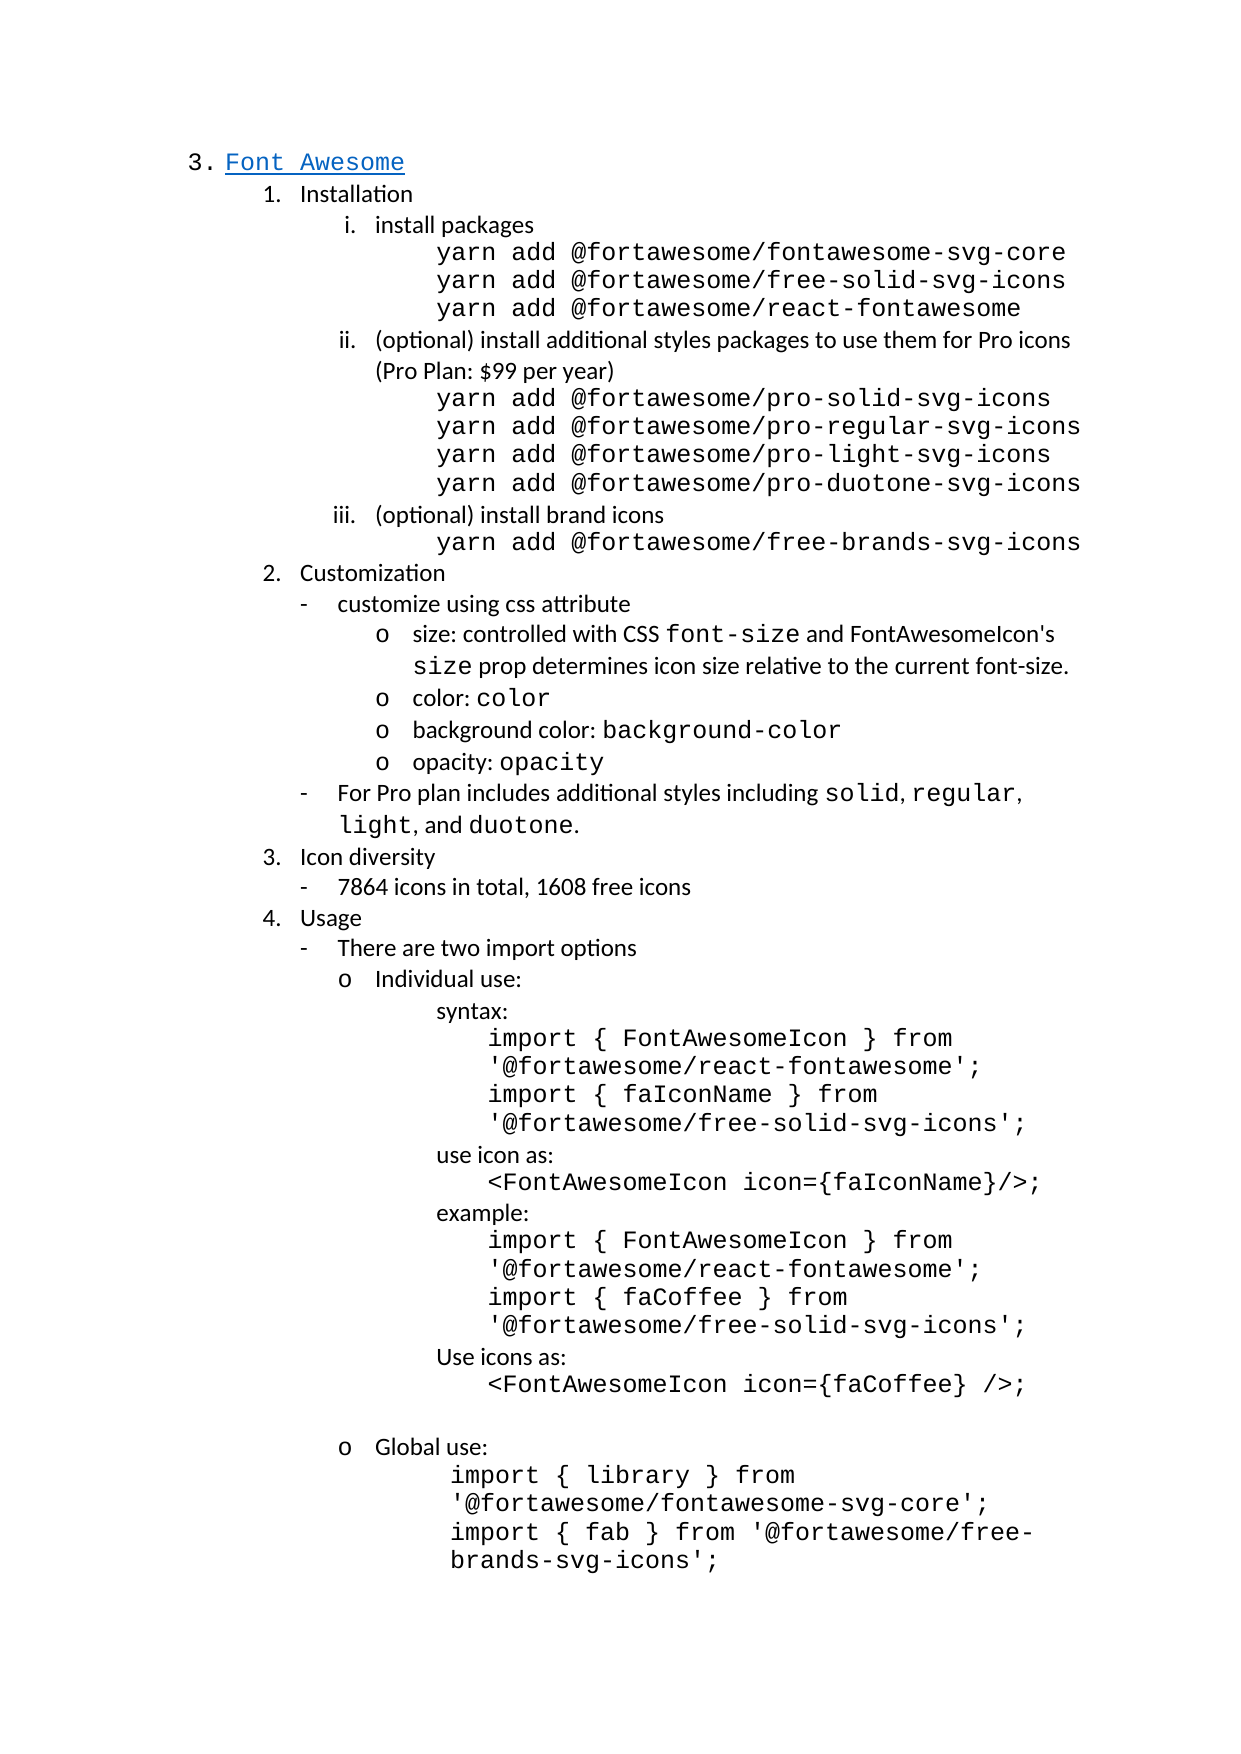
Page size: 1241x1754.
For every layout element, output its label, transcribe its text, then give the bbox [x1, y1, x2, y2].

list customize using css attribute [300, 588, 1090, 619]
list For Pro plan includes additional styles including solid, regular, light, and duotone. [300, 777, 1090, 841]
list color: color [375, 682, 1090, 714]
text yarn add @fortawesome/pro-light-svg-icons [436, 442, 1090, 470]
text import { FontAwesomeIcon } from '@fortawesome/react-fontawesome'; [487, 1228, 1090, 1285]
text yarn add @fortawesome/pro-solid-svg-icons [436, 385, 1090, 414]
text example: [150, 1198, 1090, 1228]
text <FontAwesomeIcon icon={faCoffee} />; [487, 1372, 1090, 1400]
list size: controlled with CSS font-size and FontAwesomeIcon's size prop determines icon size relative to the current font-size. [375, 619, 1090, 682]
text import { faCoffee } from '@fortawesome/free-solid-svg-icons'; [487, 1285, 1090, 1341]
text yarn add @fortawesome/free-solid-svg-icons [436, 268, 1090, 296]
list There are two import options [300, 933, 1090, 963]
list Font Awesome [187, 150, 1090, 178]
list Global use: [337, 1431, 1090, 1463]
list Installation [262, 178, 1090, 209]
text yarn add @fortawesome/pro-duotone-svg-icons [436, 470, 1090, 499]
text import { library } from '@fortawesome/fontawesome-svg-core'; [450, 1463, 1090, 1519]
text use icon as: [150, 1139, 1090, 1169]
list Individual use: [337, 963, 1090, 995]
text <FontAwesomeIcon icon={faIconName}/>; [487, 1169, 1090, 1198]
text yarn add @fortawesome/fontawesome-svg-core [436, 239, 1090, 268]
list Icon diversity [262, 841, 1090, 872]
text Use icons as: [150, 1341, 1090, 1372]
text import { FontAwesomeIcon } from '@fortawesome/react-fontawesome'; [487, 1025, 1090, 1082]
list (optional) install brand icons [356, 499, 1090, 529]
list opacity: opacity [375, 746, 1090, 777]
list (optional) install additional styles packages to use them for Pro icons (Pro Plan: $99 per year) [356, 324, 1090, 385]
text yarn add @fortawesome/free-brands-svg-icons [150, 529, 1090, 558]
text yarn add @fortawesome/pro-regular-svg-icons [436, 414, 1090, 442]
list Customization [262, 558, 1090, 588]
list Usage [262, 902, 1090, 933]
text import { faIconName } from '@fortawesome/free-solid-svg-icons'; [487, 1082, 1090, 1139]
text syntax: [150, 995, 1090, 1025]
text import { fab } from '@fortawesome/free-brands-svg-icons'; [450, 1519, 1090, 1576]
text yarn add @fortawesome/react-fontawesome [436, 296, 1090, 324]
list background color: background-color [375, 714, 1090, 746]
list 7864 icons in total, 1608 free icons [300, 872, 1090, 902]
list install packages [356, 209, 1090, 239]
